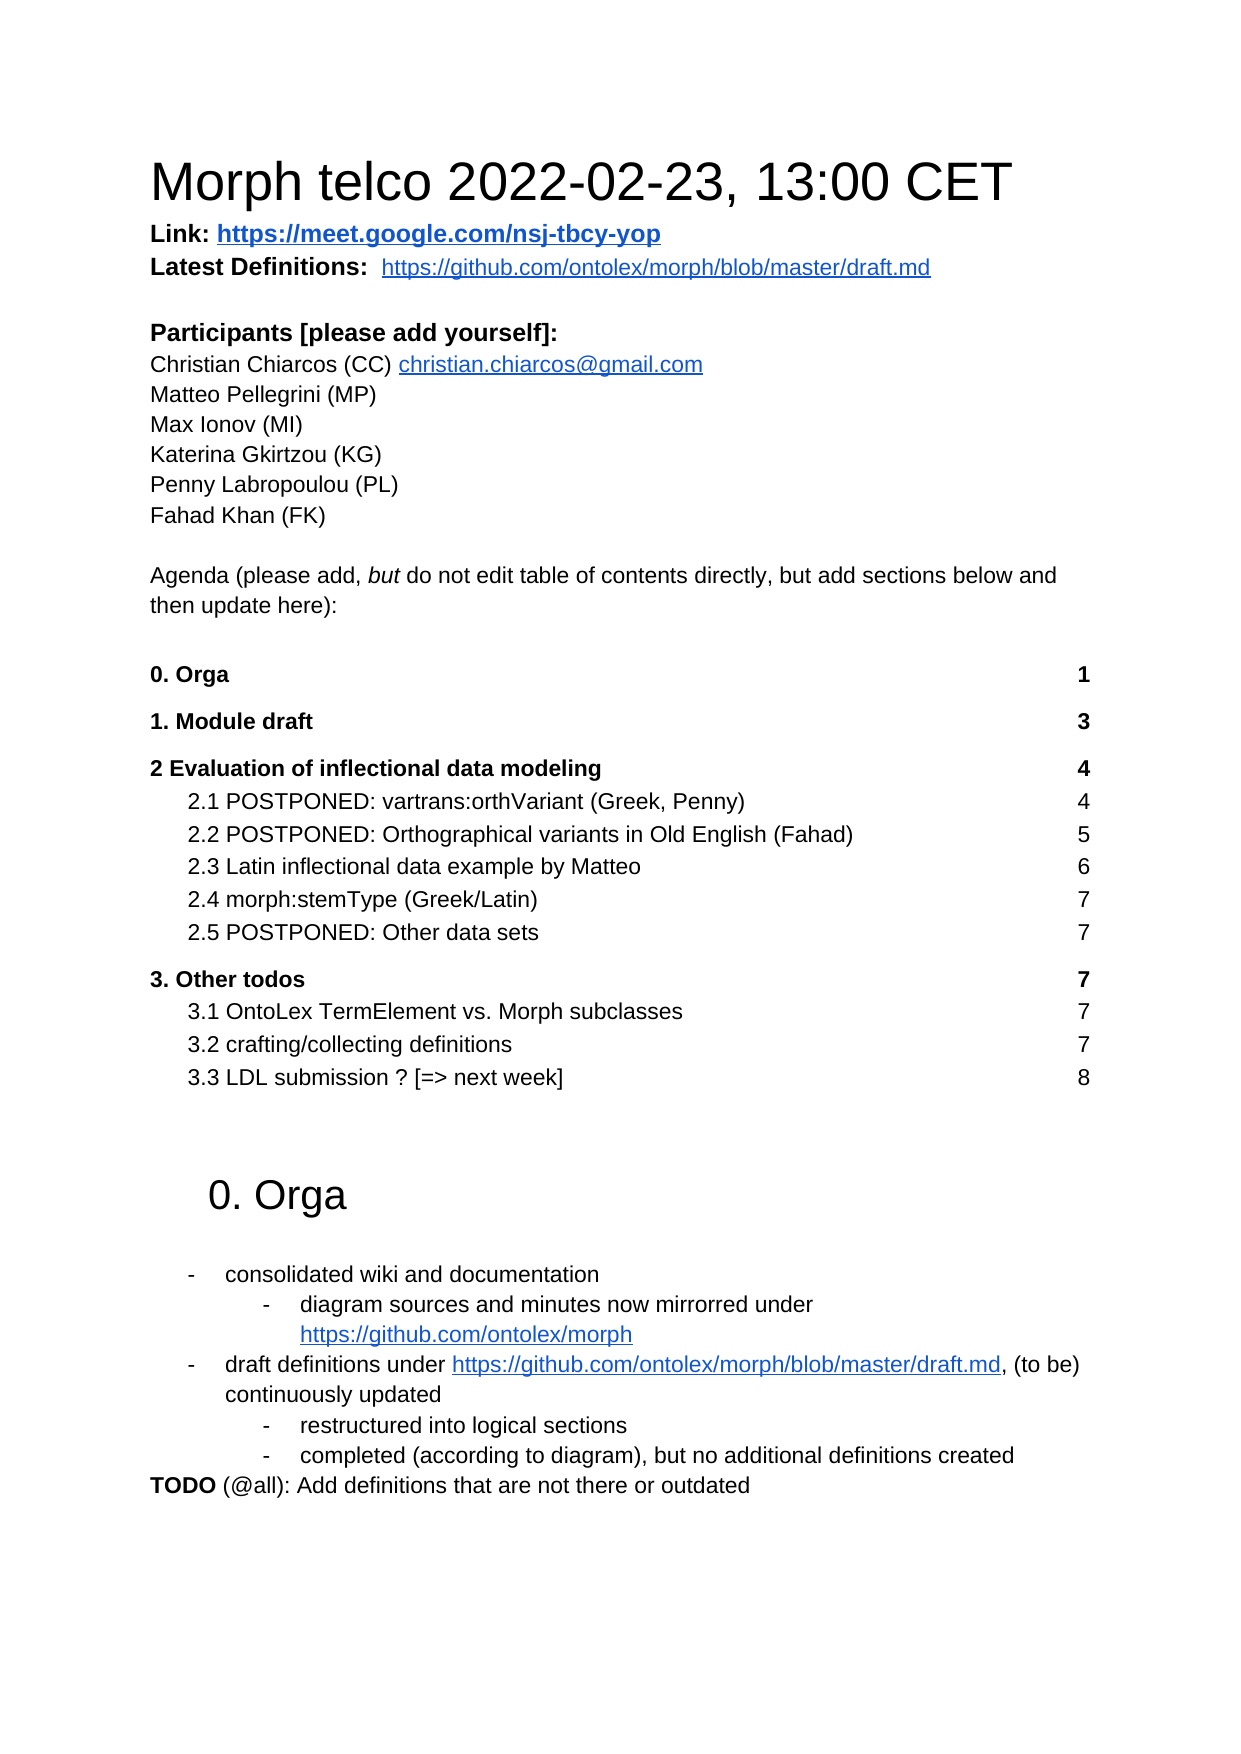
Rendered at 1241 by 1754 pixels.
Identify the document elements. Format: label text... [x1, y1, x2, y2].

text Latest Definitions: https://github.com/ontolex/morph/blob/master/draft.md [150, 252, 1090, 280]
text Penny Labropoulou (PL) [150, 471, 1090, 498]
subtitle 0. Orga [150, 1170, 1090, 1218]
list draft definitions under https://github.com/ontolex/morph/blob/master/draft.md, (to be) continuously updated [187, 1351, 1090, 1408]
text Link: https://meet.google.com/nsj-tbcy-yop [150, 218, 1090, 247]
text Matteo Pellegrini (MP) [150, 381, 1090, 407]
list diagram sources and minutes now mirrorred under https://github.com/ontolex/morph [262, 1291, 1090, 1347]
text Christian Chiarcos (CC) christian.chiarcos@gmail.com [150, 351, 1090, 377]
text Agenda (please add, but do not edit table of contents directly, but add sections below and then update here): [150, 562, 1090, 619]
text Katerina Gkirtzou (KG) [150, 441, 1090, 468]
title Morph telco 2022-02-23, 13:00 CET [150, 150, 1090, 212]
list restructured into logical sections [262, 1412, 1090, 1438]
text Max Ionov (MI) [150, 411, 1090, 437]
text Participants [please add yourself]: [150, 318, 1090, 346]
text Fahad Khan (FK) [150, 502, 1090, 528]
text TODO (@all): Add definitions that are not there or outdated [150, 1472, 1090, 1498]
list completed (according to diagram), but no additional definitions created [262, 1442, 1090, 1468]
list consolidated wiki and documentation [187, 1261, 1090, 1287]
